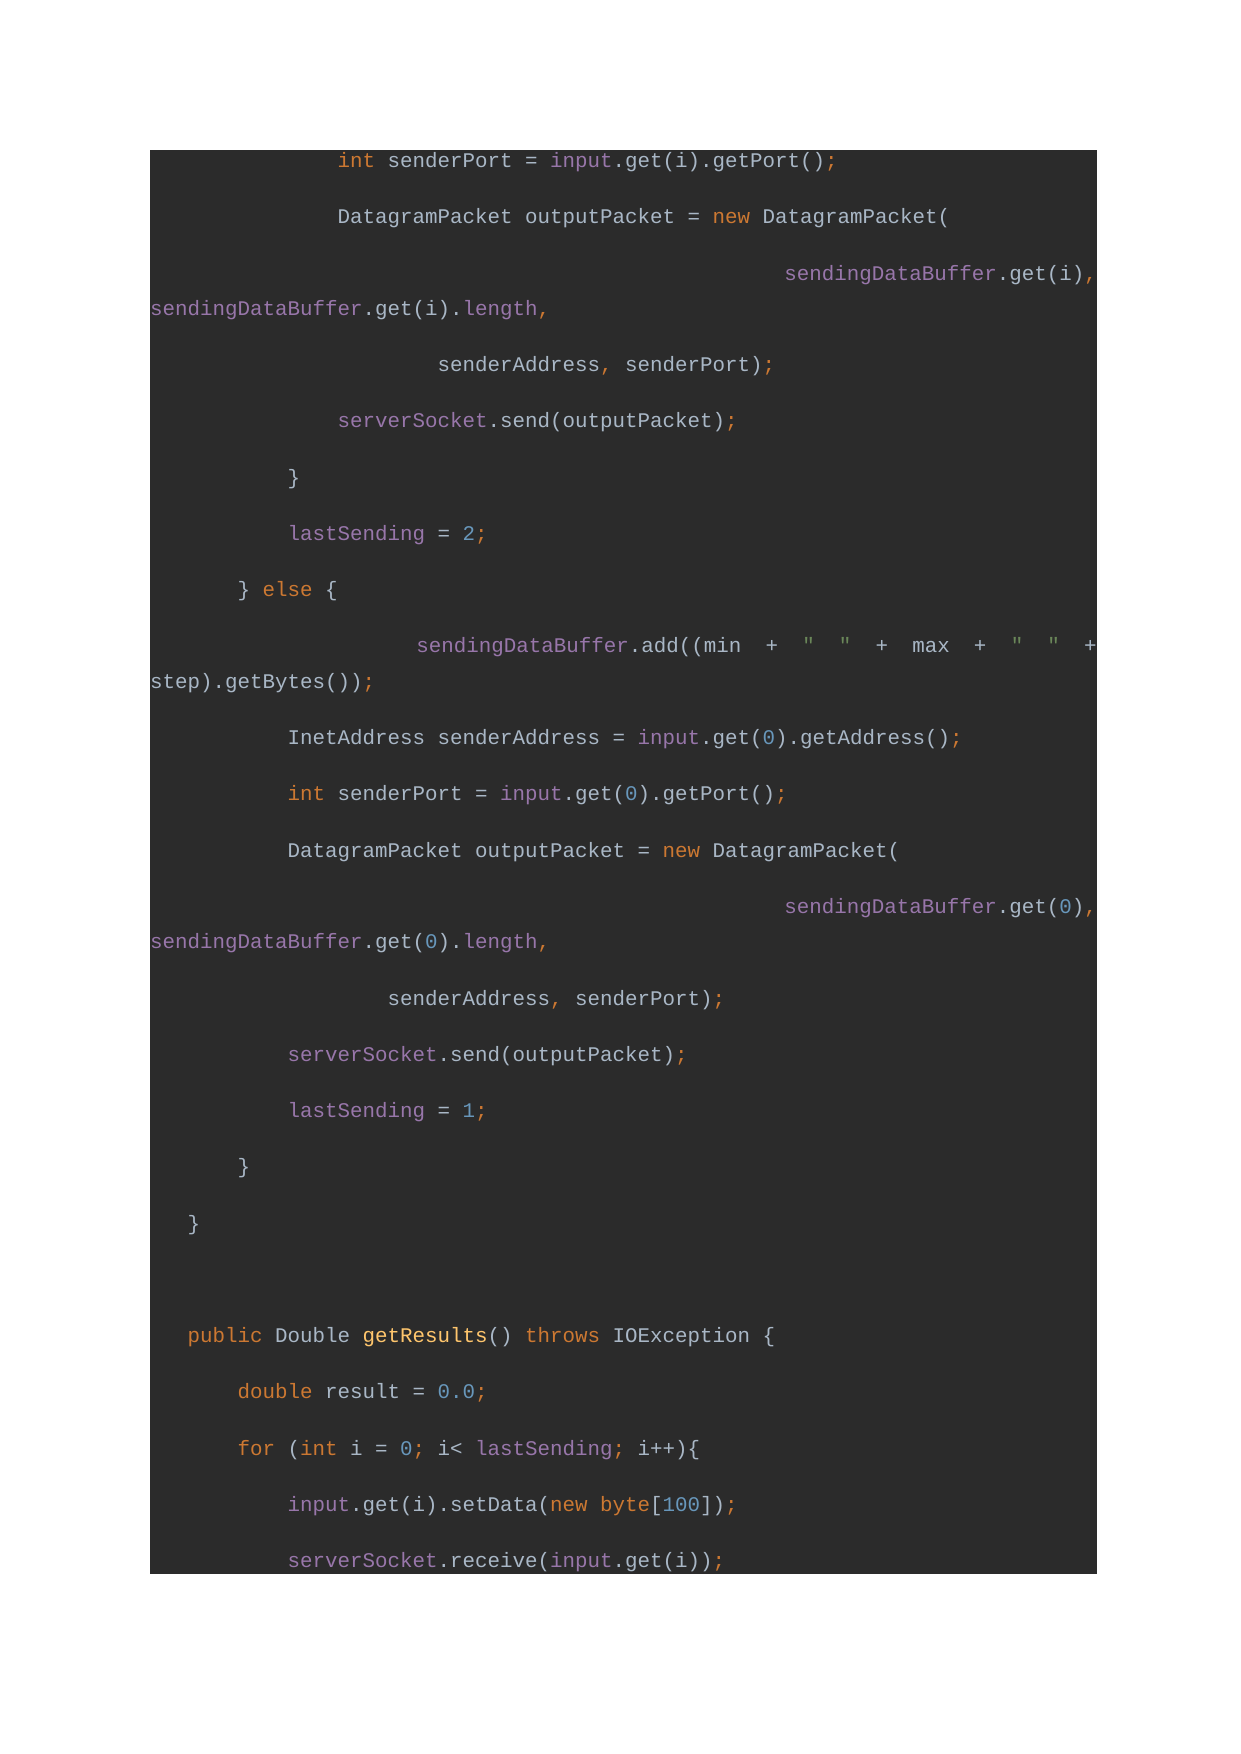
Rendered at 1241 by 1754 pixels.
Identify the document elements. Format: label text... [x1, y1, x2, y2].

text DatagramPacket outputPacket = new DatagramPacket( [150, 206, 1097, 230]
text sendingDataBuffer.add((min + " " + max + " " + step).getBytes()); [150, 635, 1097, 694]
text InetAddress senderAddress = input.get(0).getAddress(); [150, 727, 1097, 751]
text int senderPort = input.get(0).getPort(); [150, 783, 1097, 807]
text for (int i = 0; i< lastSending; i++){ [150, 1437, 1097, 1461]
text int senderPort = input.get(i).getPort(); [150, 150, 1097, 174]
text public Double getResults() throws IOException { [150, 1325, 1097, 1349]
text senderAddress, senderPort); [150, 987, 1097, 1011]
text double result = 0.0; [150, 1381, 1097, 1405]
text input.get(i).setData(new byte[100]); [150, 1494, 1097, 1517]
text } [150, 1212, 1097, 1236]
text serverSocket.send(outputPacket); [150, 1044, 1097, 1067]
text } else { [150, 579, 1097, 603]
text } [150, 467, 1097, 490]
text sendingDataBuffer.get(i), sendingDataBuffer.get(i).length, [150, 262, 1097, 322]
text serverSocket.send(outputPacket); [150, 410, 1097, 434]
text sendingDataBuffer.get(0), sendingDataBuffer.get(0).length, [150, 896, 1097, 955]
text lastSending = 2; [150, 523, 1097, 547]
text lastSending = 1; [150, 1100, 1097, 1124]
text } [150, 1156, 1097, 1180]
text serverSocket.receive(input.get(i)); [150, 1550, 1097, 1574]
text DatagramPacket outputPacket = new DatagramPacket( [150, 839, 1097, 863]
text senderAddress, senderPort); [150, 354, 1097, 378]
